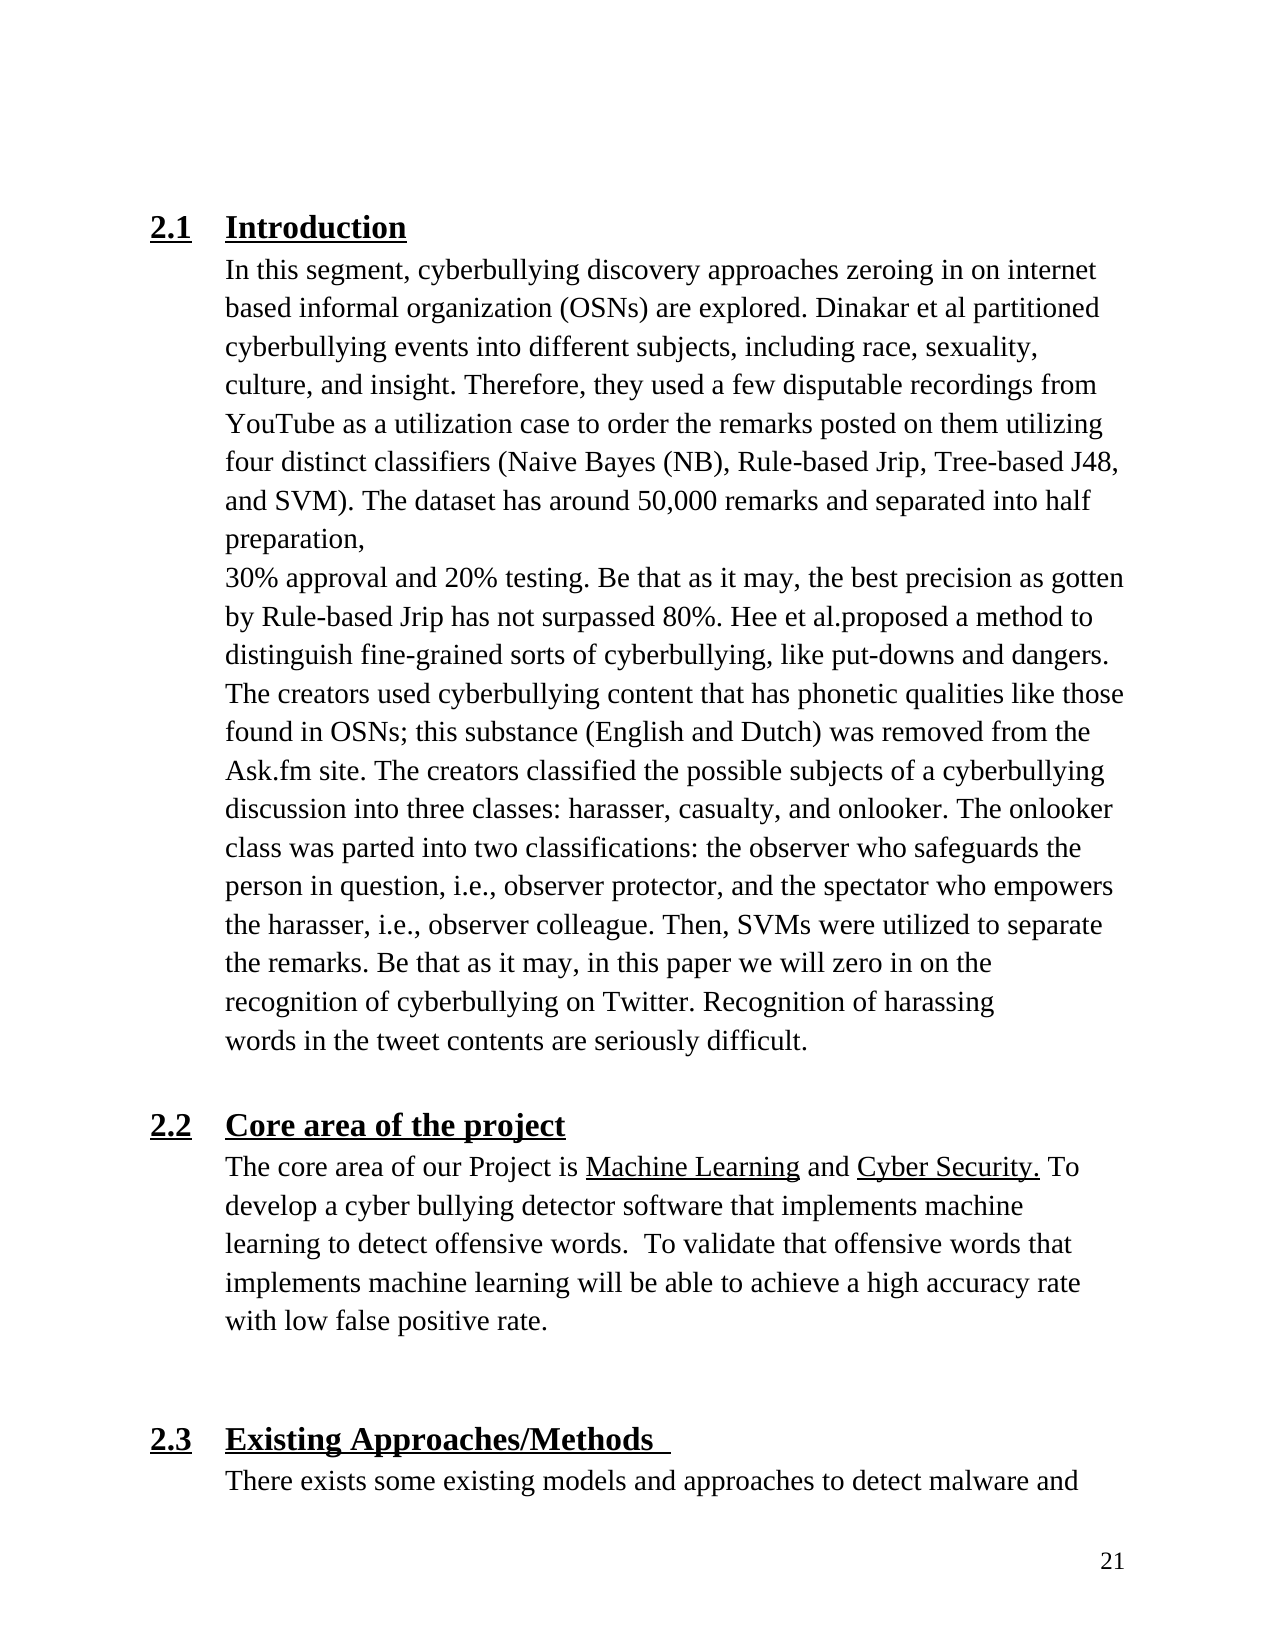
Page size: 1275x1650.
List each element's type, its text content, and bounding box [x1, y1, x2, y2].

text 30% approval and 20% testing. Be that as it may, the best precision as gotten by Rule-based Jrip has not surpassed 80%. Hee et al.proposed a method to distinguish fine-grained sorts of cyberbullying, like put-downs and dangers. The creators used cyberbullying content that has phonetic qualities like those found in OSNs; this substance (English and Dutch) was removed from the Ask.fm site. The creators classified the possible subjects of a cyberbullying discussion into three classes: harasser, casualty, and onlooker. The onlooker class was parted into two classifications: the observer who safeguards the person in question, i.e., observer protector, and the spectator who empowers the harasser, i.e., observer colleague. Then, SVMs were utilized to separate the remarks. Be that as it may, in this paper we will zero in on the recognition of cyberbullying on Twitter. Recognition of harassing [225, 560, 1125, 1018]
text There exists some existing models and approaches to detect malware and [150, 1463, 1125, 1497]
text In this segment, cyberbullying discovery approaches zeroing in on internet based informal organization (OSNs) are explored. Dinakar et al partitioned cyberbullying events into different subjects, including race, sexuality, culture, and insight. Therefore, they used a few disputable recordings from YouTube as a utilization case to order the remarks posted on them utilizing four distinct classifiers (Naive Bayes (NB), Rule-based Jrip, Tree-based J48, and SVM). The dataset has around 50,000 remarks and separated into half preparation, [225, 252, 1125, 555]
text 2.3 Existing Approaches/Methods [150, 1419, 1125, 1457]
text The core area of our Project is Machine Learning and Cyber Security. To develop a cyber bullying detector software that implements machine learning to detect offensive words. To validate that offensive words that implements machine learning will be able to achieve a high accuracy rate with low false positive rate. [225, 1149, 1125, 1337]
text 2.2 Core area of the project [150, 1105, 1125, 1144]
text 2.1 Introduction [150, 208, 1125, 246]
text words in the tweet contents are seriously difficult. [225, 1023, 1125, 1056]
